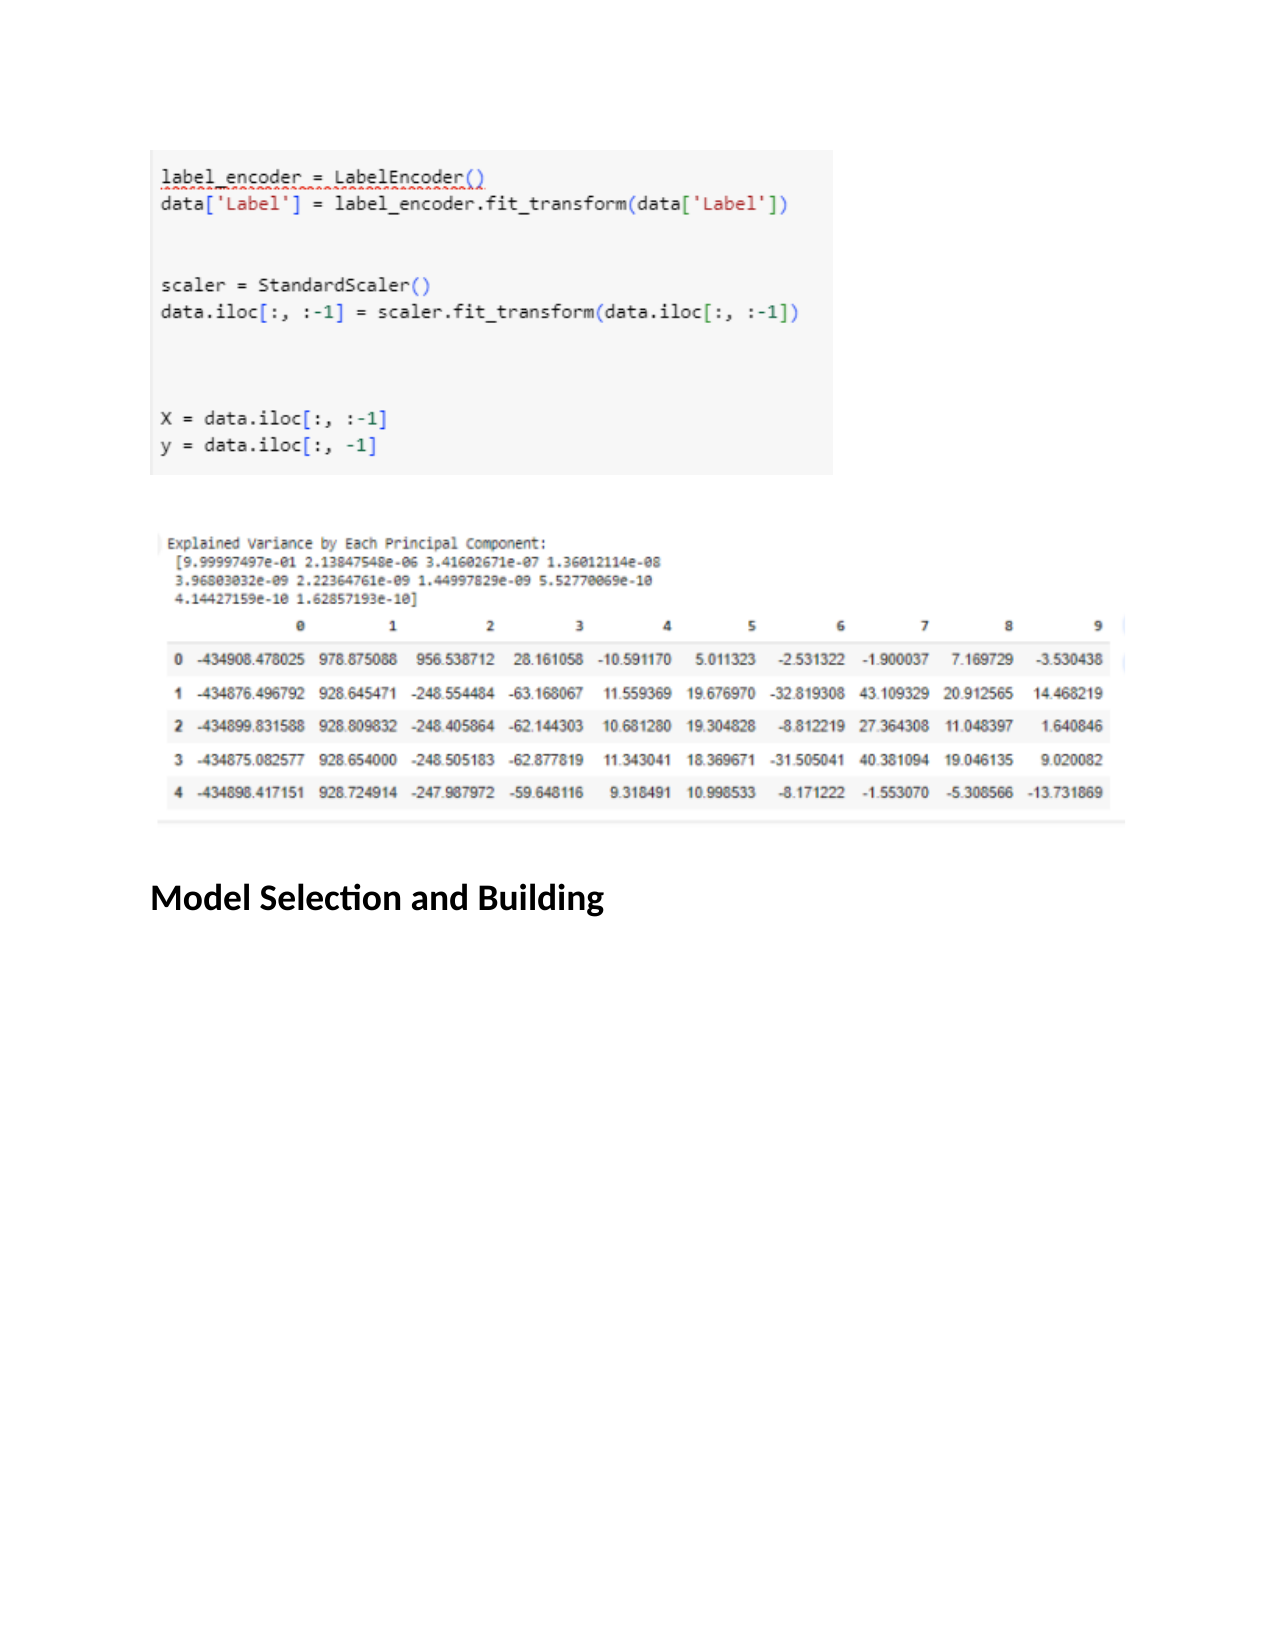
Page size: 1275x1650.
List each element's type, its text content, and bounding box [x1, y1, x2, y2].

text Model Selection and Building [150, 874, 1125, 920]
picture [150, 493, 1125, 856]
picture [150, 150, 833, 475]
